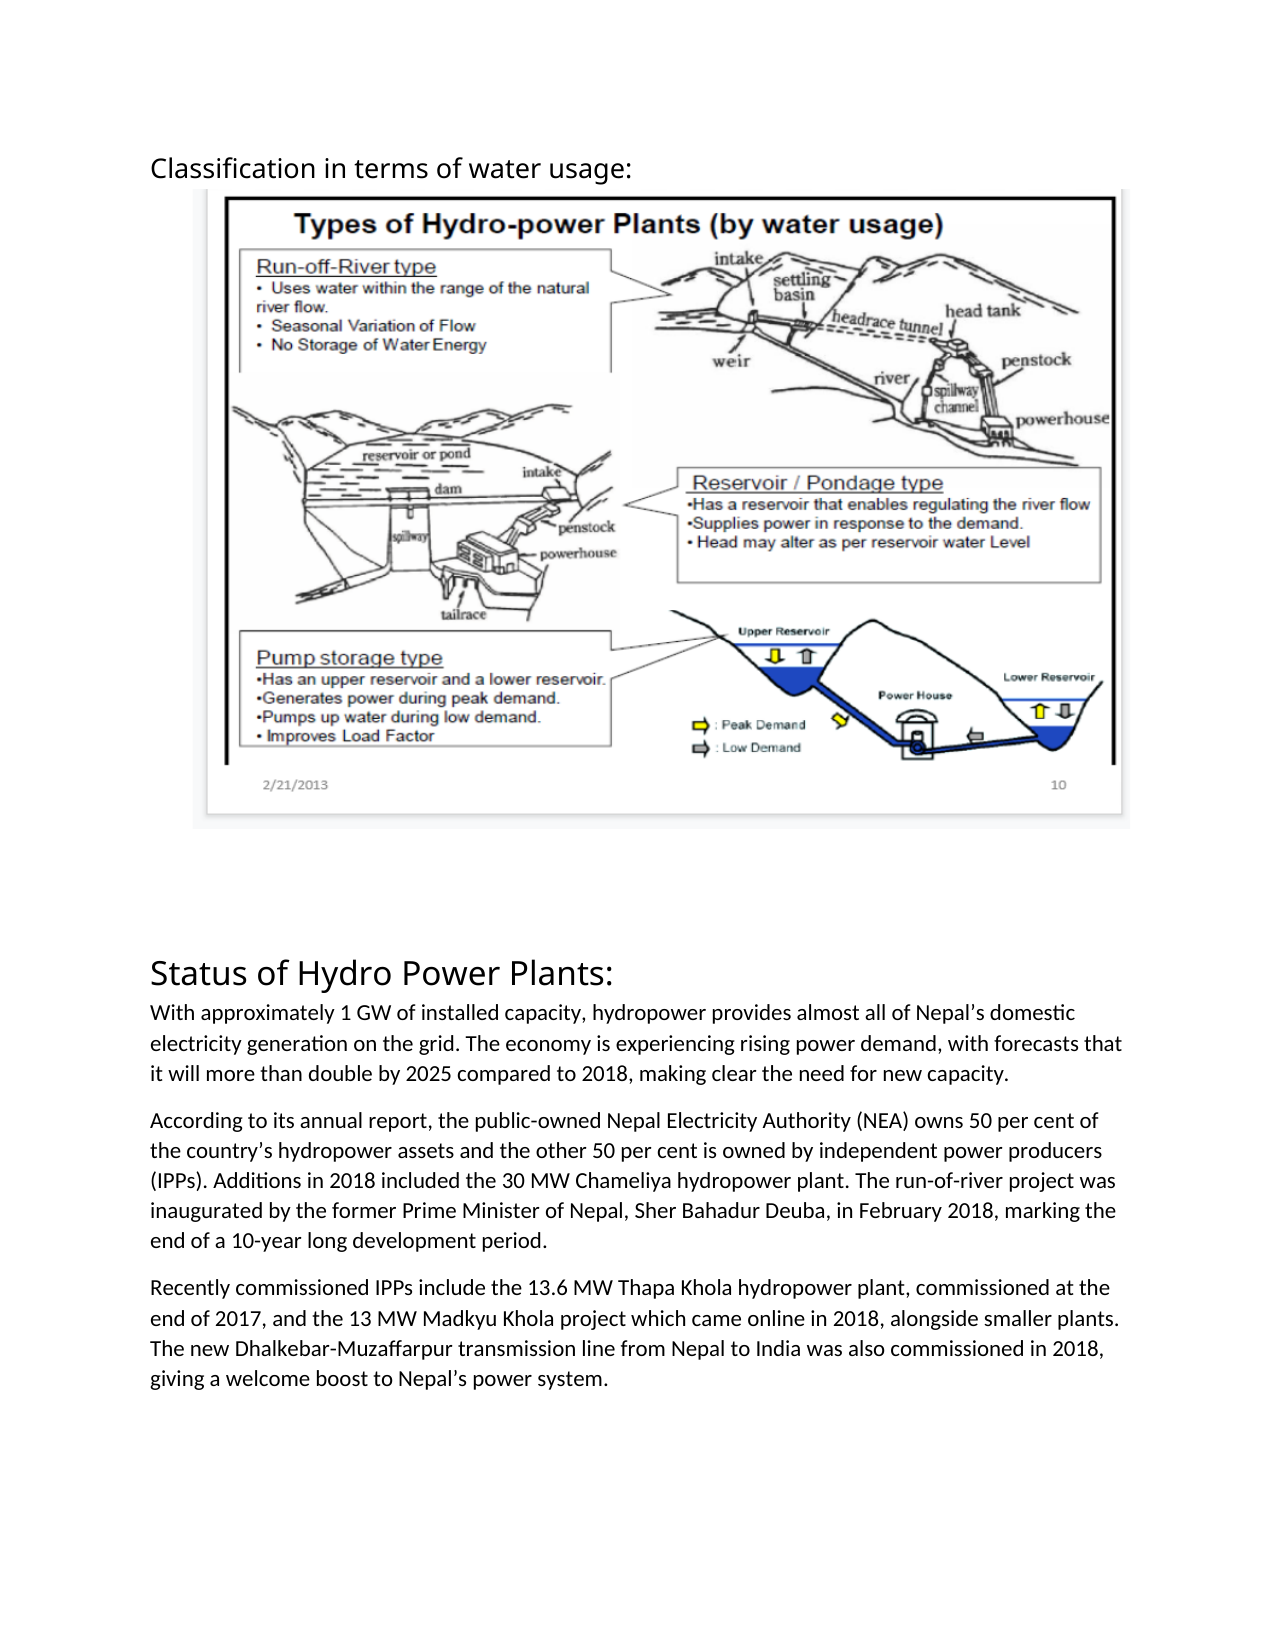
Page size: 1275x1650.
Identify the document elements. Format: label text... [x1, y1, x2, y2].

subtitle Status of Hydro Power Plants: [150, 949, 1125, 995]
subtitle Classification in terms of water usage: [150, 150, 1125, 187]
text With approximately 1 GW of installed capacity, hydropower provides almost all of Nepal’s domestic electricity generation on the grid. The economy is experiencing rising power demand, with forecasts that it will more than double by 2025 compared to 2018, making clear the need for new capacity. [150, 998, 1125, 1087]
text Recently commissioned IPPs include the 13.6 MW Thapa Khola hydropower plant, commissioned at the end of 2017, and the 13 MW Madkyu Khola project which came online in 2018, alongside smaller plants. The new Dhalkebar-Muzaffarpur transmission line from Nepal to India was also commissioned in 2018, giving a welcome boost to Nepal’s power system. [150, 1273, 1125, 1392]
text According to its annual report, the public-owned Nepal Electricity Authority (NEA) owns 50 per cent of the country’s hydropower assets and the other 50 per cent is owned by independent power producers (IPPs). Additions in 2018 included the 30 MW Chameliya hydropower plant. The run-of-river project was inaugurated by the former Prime Minister of Nepal, Sher Bahadur Deuba, in February 2018, marking the end of a 10-year long development period. [150, 1106, 1125, 1254]
picture [192, 189, 1130, 829]
